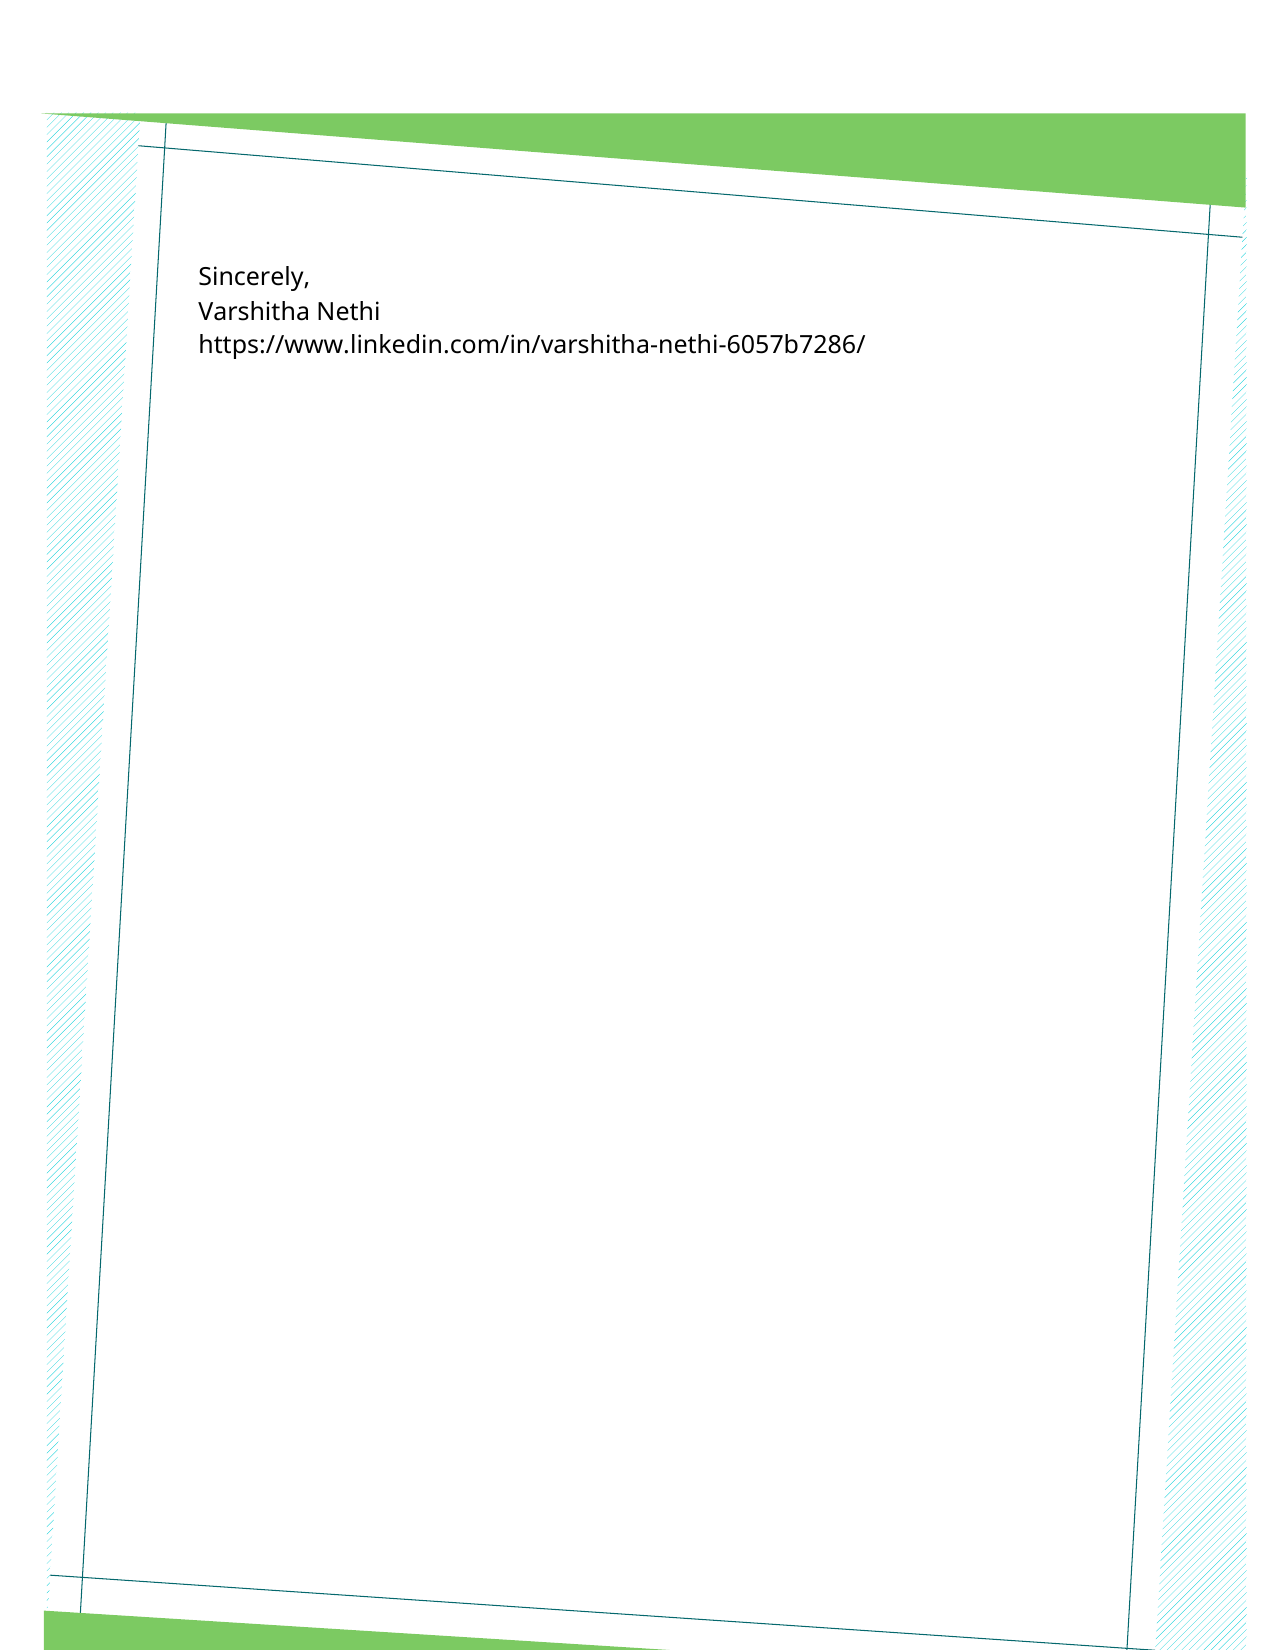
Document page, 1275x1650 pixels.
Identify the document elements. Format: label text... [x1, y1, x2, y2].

text Sincerely, [198, 259, 1077, 293]
text https://www.linkedin.com/in/varshitha-nethi-6057b7286/ [198, 327, 1077, 361]
text Varshitha Nethi [198, 293, 1077, 327]
